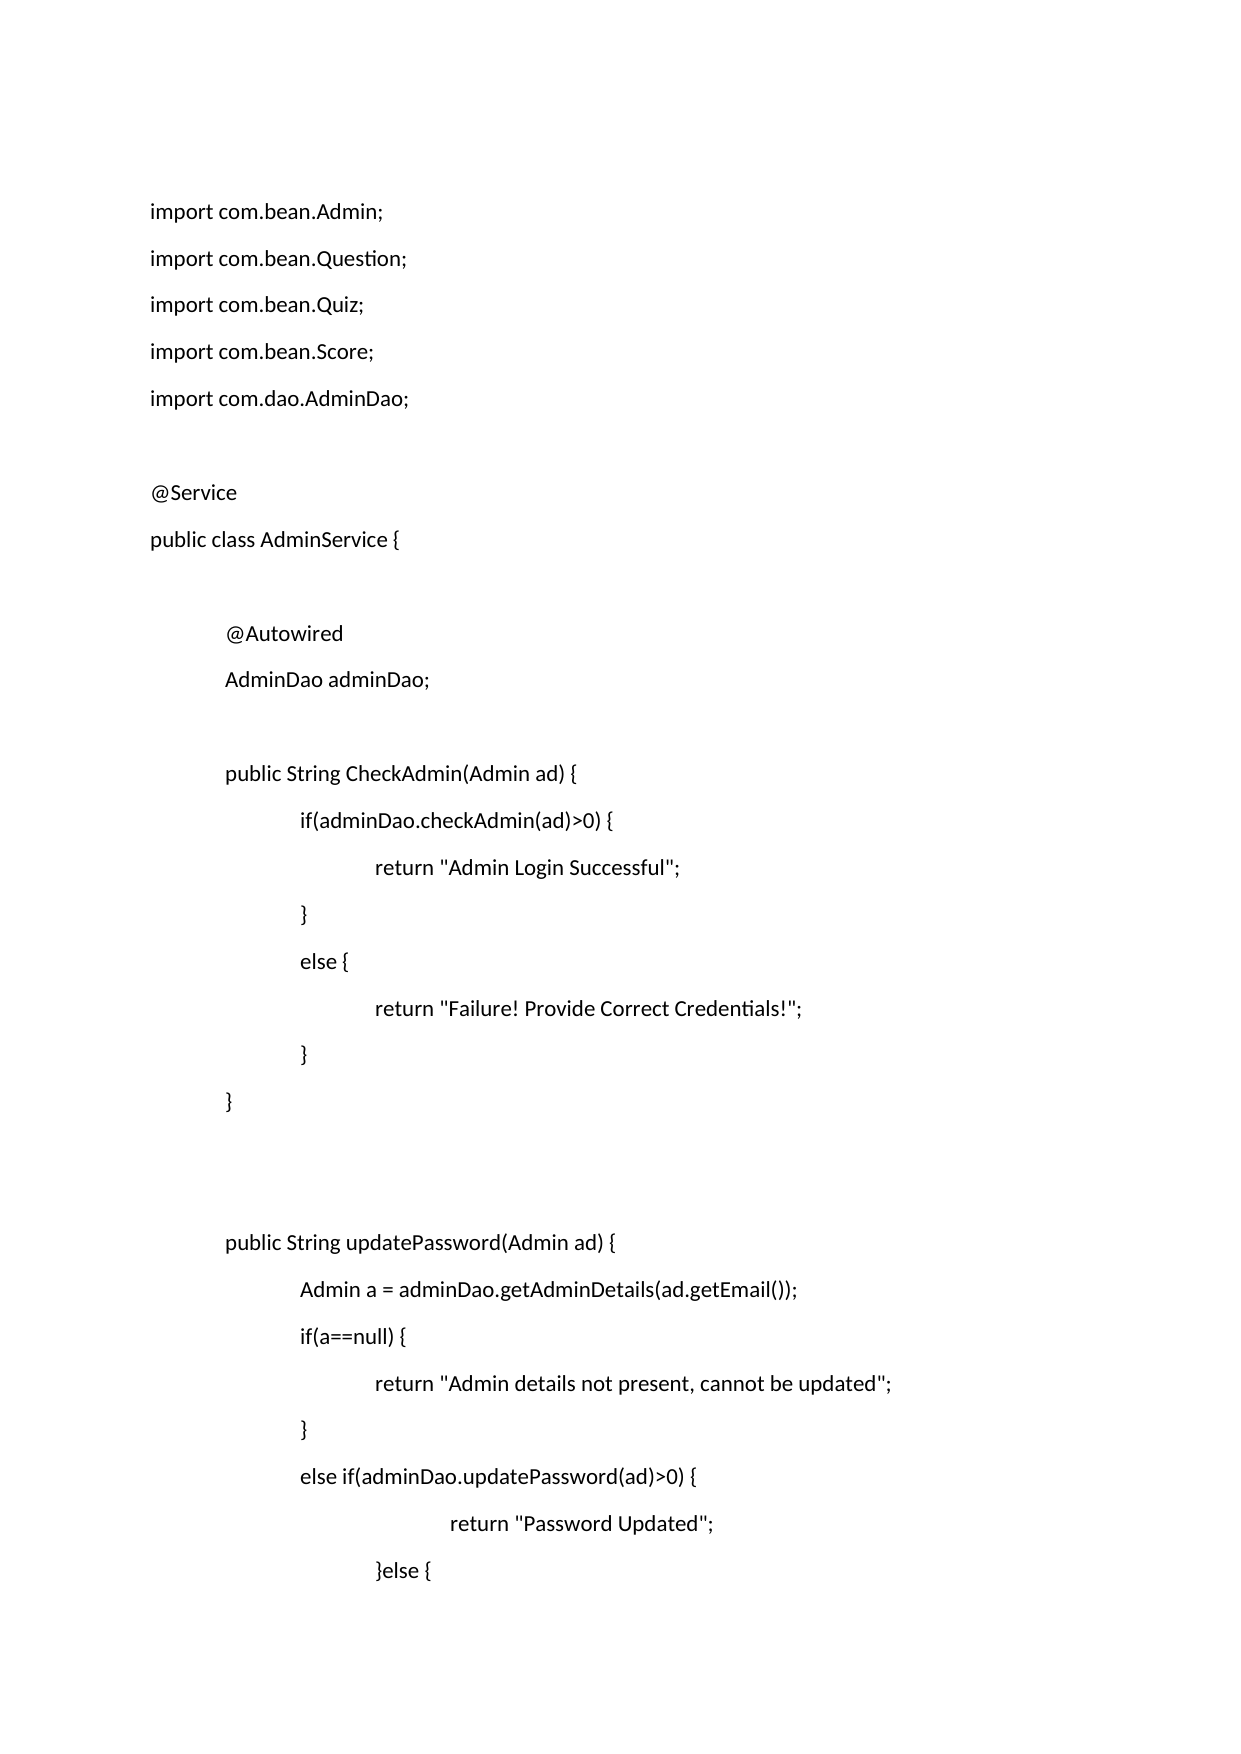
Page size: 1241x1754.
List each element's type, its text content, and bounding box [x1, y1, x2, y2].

text @Autowired [150, 619, 1090, 647]
text AdminDao adminDao; [150, 666, 1090, 694]
text else { [150, 947, 1090, 975]
text import com.bean.Admin; [150, 197, 1090, 225]
text return "Failure! Provide Correct Credentials!"; [150, 994, 1090, 1022]
text } [150, 1041, 1090, 1069]
text public String CheckAdmin(Admin ad) { [150, 759, 1090, 787]
text } [150, 1416, 1090, 1444]
text return "Admin details not present, cannot be updated"; [150, 1369, 1090, 1397]
text return "Admin Login Successful"; [150, 853, 1090, 881]
text @Service [150, 478, 1090, 506]
text } [150, 900, 1090, 928]
text if(adminDao.checkAdmin(ad)>0) { [150, 806, 1090, 834]
text import com.bean.Score; [150, 337, 1090, 366]
text import com.bean.Quiz; [150, 291, 1090, 319]
text }else { [150, 1556, 1090, 1584]
text public String updatePassword(Admin ad) { [150, 1228, 1090, 1256]
text import com.dao.AdminDao; [150, 384, 1090, 412]
text } [150, 1087, 1090, 1116]
text if(a==null) { [150, 1322, 1090, 1350]
text Admin a = adminDao.getAdminDetails(ad.getEmail()); [150, 1275, 1090, 1303]
text public class AdminService { [150, 525, 1090, 553]
text return "Password Updated"; [150, 1509, 1090, 1537]
text else if(adminDao.updatePassword(ad)>0) { [150, 1462, 1090, 1491]
text import com.bean.Question; [150, 244, 1090, 272]
